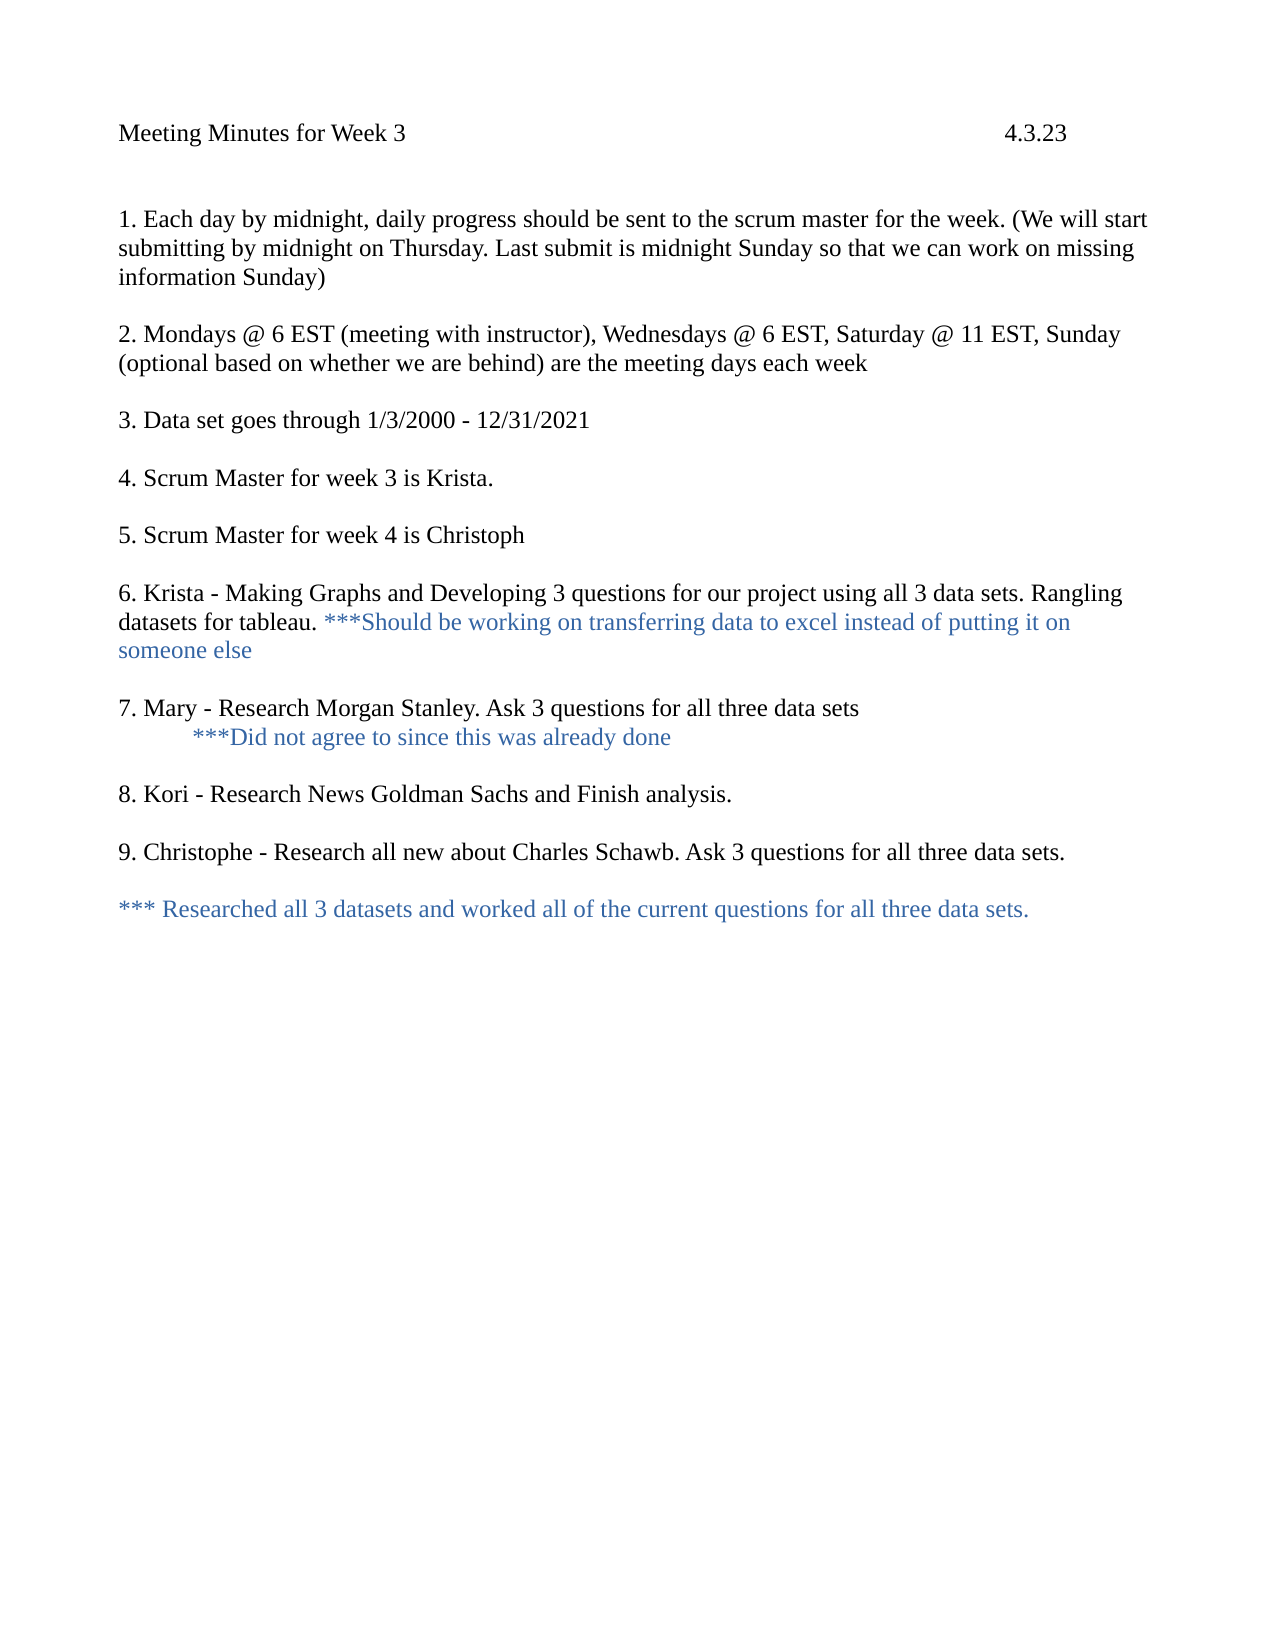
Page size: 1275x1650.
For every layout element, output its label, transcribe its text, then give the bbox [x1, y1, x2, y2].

text 9. Christophe - Research all new about Charles Schawb. Ask 3 questions for all three data sets. [118, 837, 1157, 866]
text *** Researched all 3 datasets and worked all of the current questions for all three data sets. [118, 894, 1157, 923]
text 1. Each day by midnight, daily progress should be sent to the scrum master for the week. (We will start submitting by midnight on Thursday. Last submit is midnight Sunday so that we can work on missing information Sunday) [118, 204, 1157, 291]
text 4. Scrum Master for week 3 is Krista. [118, 463, 1157, 492]
text 5. Scrum Master for week 4 is Christoph [118, 521, 1157, 549]
text 2. Mondays @ 6 EST (meeting with instructor), Wednesdays @ 6 EST, Saturday @ 11 EST, Sunday (optional based on whether we are behind) are the meeting days each week [118, 319, 1157, 377]
text ***Did not agree to since this was already done [118, 722, 1157, 751]
text Meeting Minutes for Week 3 4.3.23 [118, 118, 1157, 147]
text 7. Mary - Research Morgan Stanley. Ask 3 questions for all three data sets [118, 693, 1157, 722]
text 6. Krista - Making Graphs and Developing 3 questions for our project using all 3 data sets. Rangling datasets for tableau. ***Should be working on transferring data to excel instead of putting it on someone else [118, 578, 1157, 664]
text 3. Data set goes through 1/3/2000 - 12/31/2021 [118, 406, 1157, 434]
text 8. Kori - Research News Goldman Sachs and Finish analysis. [118, 779, 1157, 808]
